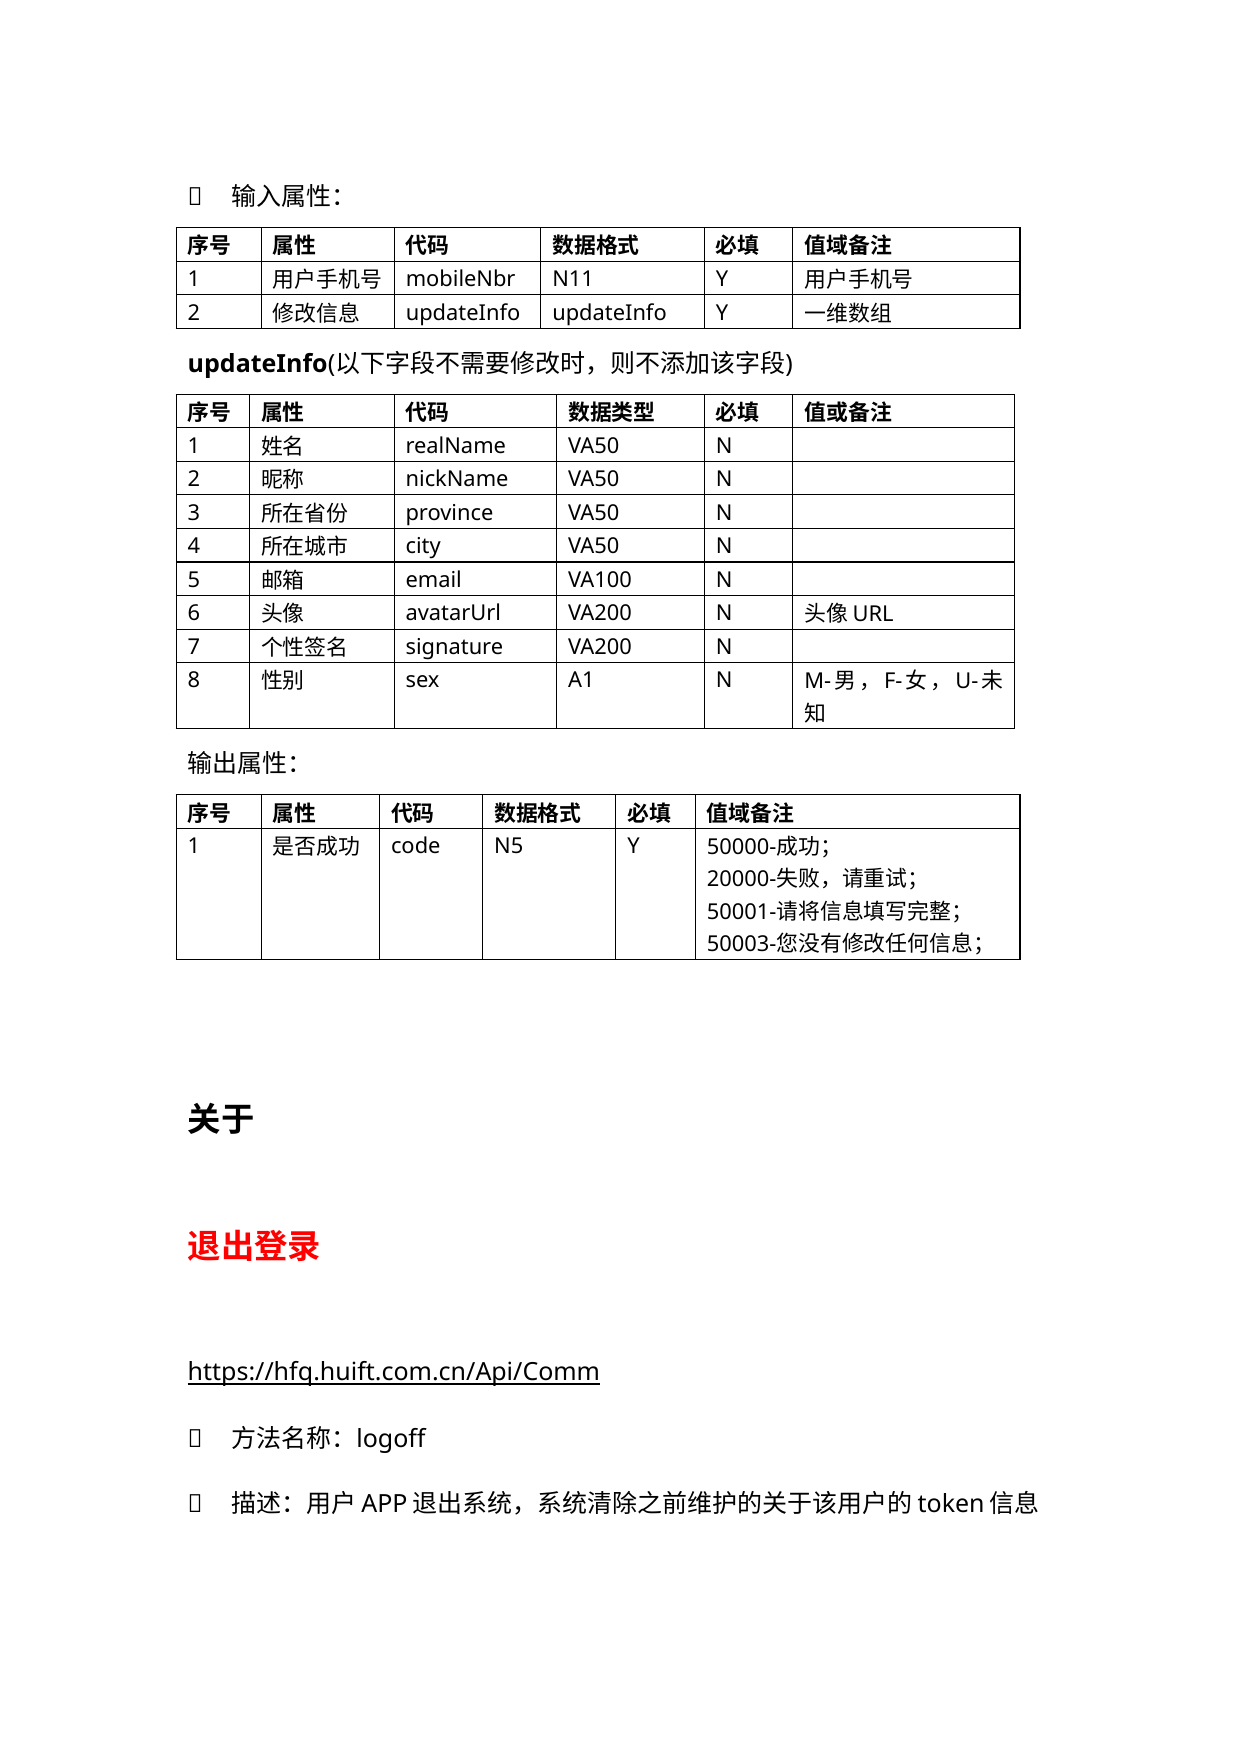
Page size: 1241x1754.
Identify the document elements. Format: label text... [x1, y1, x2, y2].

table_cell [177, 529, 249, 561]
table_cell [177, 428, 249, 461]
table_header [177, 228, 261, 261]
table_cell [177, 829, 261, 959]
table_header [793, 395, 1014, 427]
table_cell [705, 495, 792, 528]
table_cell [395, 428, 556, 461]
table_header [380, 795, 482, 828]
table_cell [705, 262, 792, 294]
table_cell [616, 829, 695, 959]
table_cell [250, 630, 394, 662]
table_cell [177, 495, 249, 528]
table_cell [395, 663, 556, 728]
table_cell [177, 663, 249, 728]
list 输入属性： [187, 162, 1053, 227]
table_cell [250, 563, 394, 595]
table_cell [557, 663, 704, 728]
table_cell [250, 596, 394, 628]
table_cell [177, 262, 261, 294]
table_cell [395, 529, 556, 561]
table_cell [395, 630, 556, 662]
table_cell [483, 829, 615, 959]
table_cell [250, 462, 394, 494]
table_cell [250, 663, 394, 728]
text updateInfo(以下字段不需要修改时，则不添加该字段) [187, 329, 1053, 394]
text 输出属性： [187, 729, 1053, 794]
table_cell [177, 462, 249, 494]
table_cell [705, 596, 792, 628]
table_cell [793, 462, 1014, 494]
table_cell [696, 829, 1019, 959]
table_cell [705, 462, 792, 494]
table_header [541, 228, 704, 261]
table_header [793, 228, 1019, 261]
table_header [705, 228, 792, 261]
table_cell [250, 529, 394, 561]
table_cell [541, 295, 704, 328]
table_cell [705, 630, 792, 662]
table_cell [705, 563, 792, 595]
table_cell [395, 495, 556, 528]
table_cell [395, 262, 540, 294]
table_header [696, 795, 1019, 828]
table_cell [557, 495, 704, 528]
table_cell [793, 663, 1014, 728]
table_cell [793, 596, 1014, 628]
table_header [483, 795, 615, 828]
list 描述：用户APP退出系统，系统清除之前维护的关于该用户的token信息 [187, 1469, 1053, 1534]
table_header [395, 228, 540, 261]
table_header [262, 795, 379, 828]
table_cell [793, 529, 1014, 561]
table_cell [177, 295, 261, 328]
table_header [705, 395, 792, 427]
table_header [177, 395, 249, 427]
subtitle 退出登录 [187, 1211, 1053, 1276]
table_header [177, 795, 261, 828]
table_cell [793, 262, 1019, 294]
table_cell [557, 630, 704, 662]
text https://hfq.huift.com.cn/Api/Comm [187, 1339, 1053, 1404]
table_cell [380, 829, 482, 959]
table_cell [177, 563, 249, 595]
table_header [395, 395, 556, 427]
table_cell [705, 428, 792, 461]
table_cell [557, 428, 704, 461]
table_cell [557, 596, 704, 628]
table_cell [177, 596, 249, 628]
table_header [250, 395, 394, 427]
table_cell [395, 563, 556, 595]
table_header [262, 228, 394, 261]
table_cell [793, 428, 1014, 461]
list 方法名称：logoff [187, 1404, 1053, 1469]
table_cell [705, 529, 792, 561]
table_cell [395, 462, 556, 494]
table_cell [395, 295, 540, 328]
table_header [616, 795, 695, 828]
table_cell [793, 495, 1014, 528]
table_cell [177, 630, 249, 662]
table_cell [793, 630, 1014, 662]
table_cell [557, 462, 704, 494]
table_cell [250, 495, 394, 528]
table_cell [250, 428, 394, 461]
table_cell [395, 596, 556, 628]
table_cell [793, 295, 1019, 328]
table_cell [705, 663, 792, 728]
subtitle 关于 [187, 1084, 1053, 1149]
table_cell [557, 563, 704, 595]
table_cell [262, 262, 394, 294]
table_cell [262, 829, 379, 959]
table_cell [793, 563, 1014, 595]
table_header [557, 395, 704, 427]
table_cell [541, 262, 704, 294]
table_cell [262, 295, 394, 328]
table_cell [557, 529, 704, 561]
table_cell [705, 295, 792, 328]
